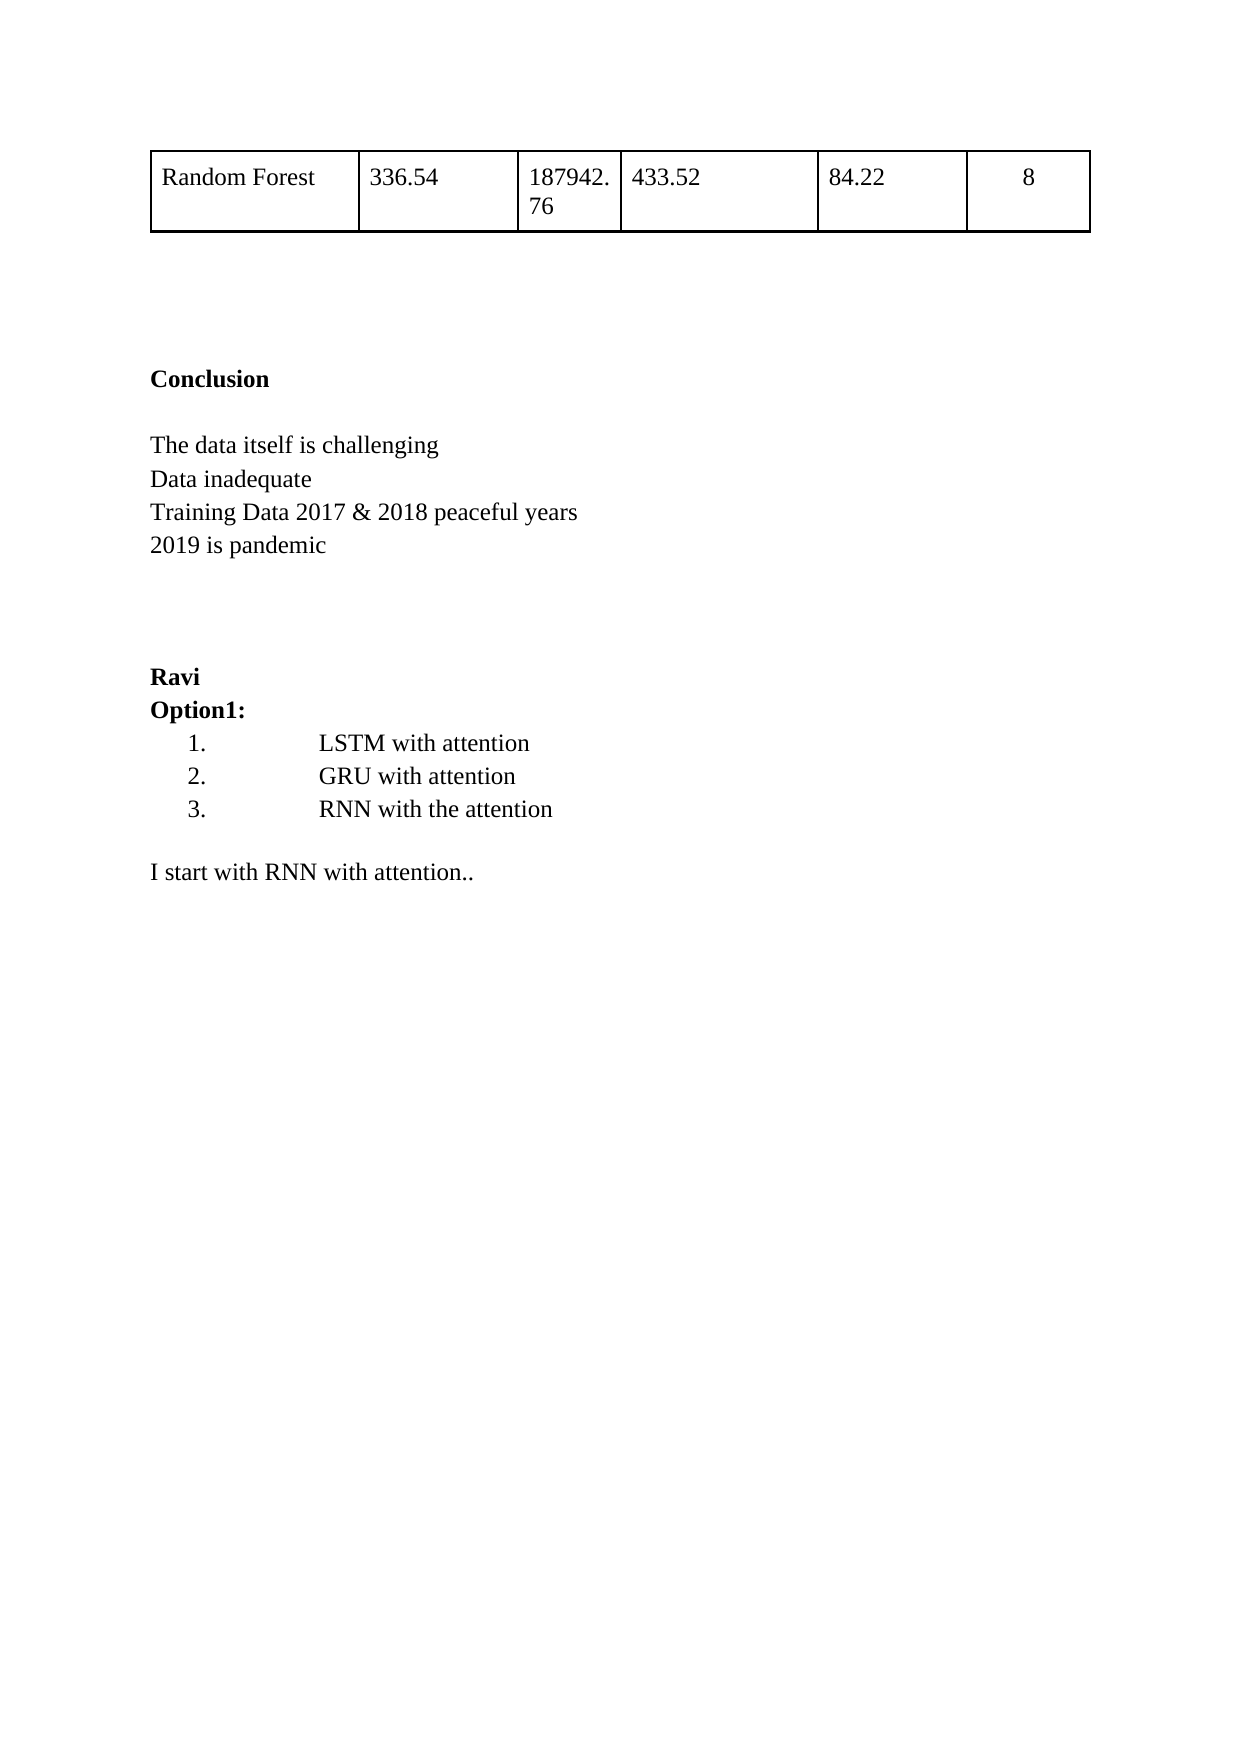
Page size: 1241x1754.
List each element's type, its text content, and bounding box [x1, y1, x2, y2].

text Ravi [150, 662, 1090, 691]
text Training Data 2017 & 2018 peaceful years [150, 497, 1090, 525]
table_cell 336.54 [360, 152, 517, 230]
table_cell 84.22 [819, 152, 966, 230]
text Conclusion [150, 364, 1090, 393]
table_cell 187942.76 [519, 152, 620, 230]
text Option1: [150, 695, 1090, 723]
list GRU with attention [187, 761, 1090, 789]
text The data itself is challenging [150, 431, 1090, 459]
text 2019 is pandemic [150, 530, 1090, 558]
list RNN with the attention [187, 794, 1090, 823]
text Data inadequate [150, 464, 1090, 492]
table_cell 8 [968, 152, 1089, 230]
table_cell 433.52 [622, 152, 817, 230]
table_cell Random Forest [152, 152, 358, 230]
list LSTM with attention [187, 728, 1090, 757]
text I start with RNN with attention.. [150, 857, 1090, 886]
